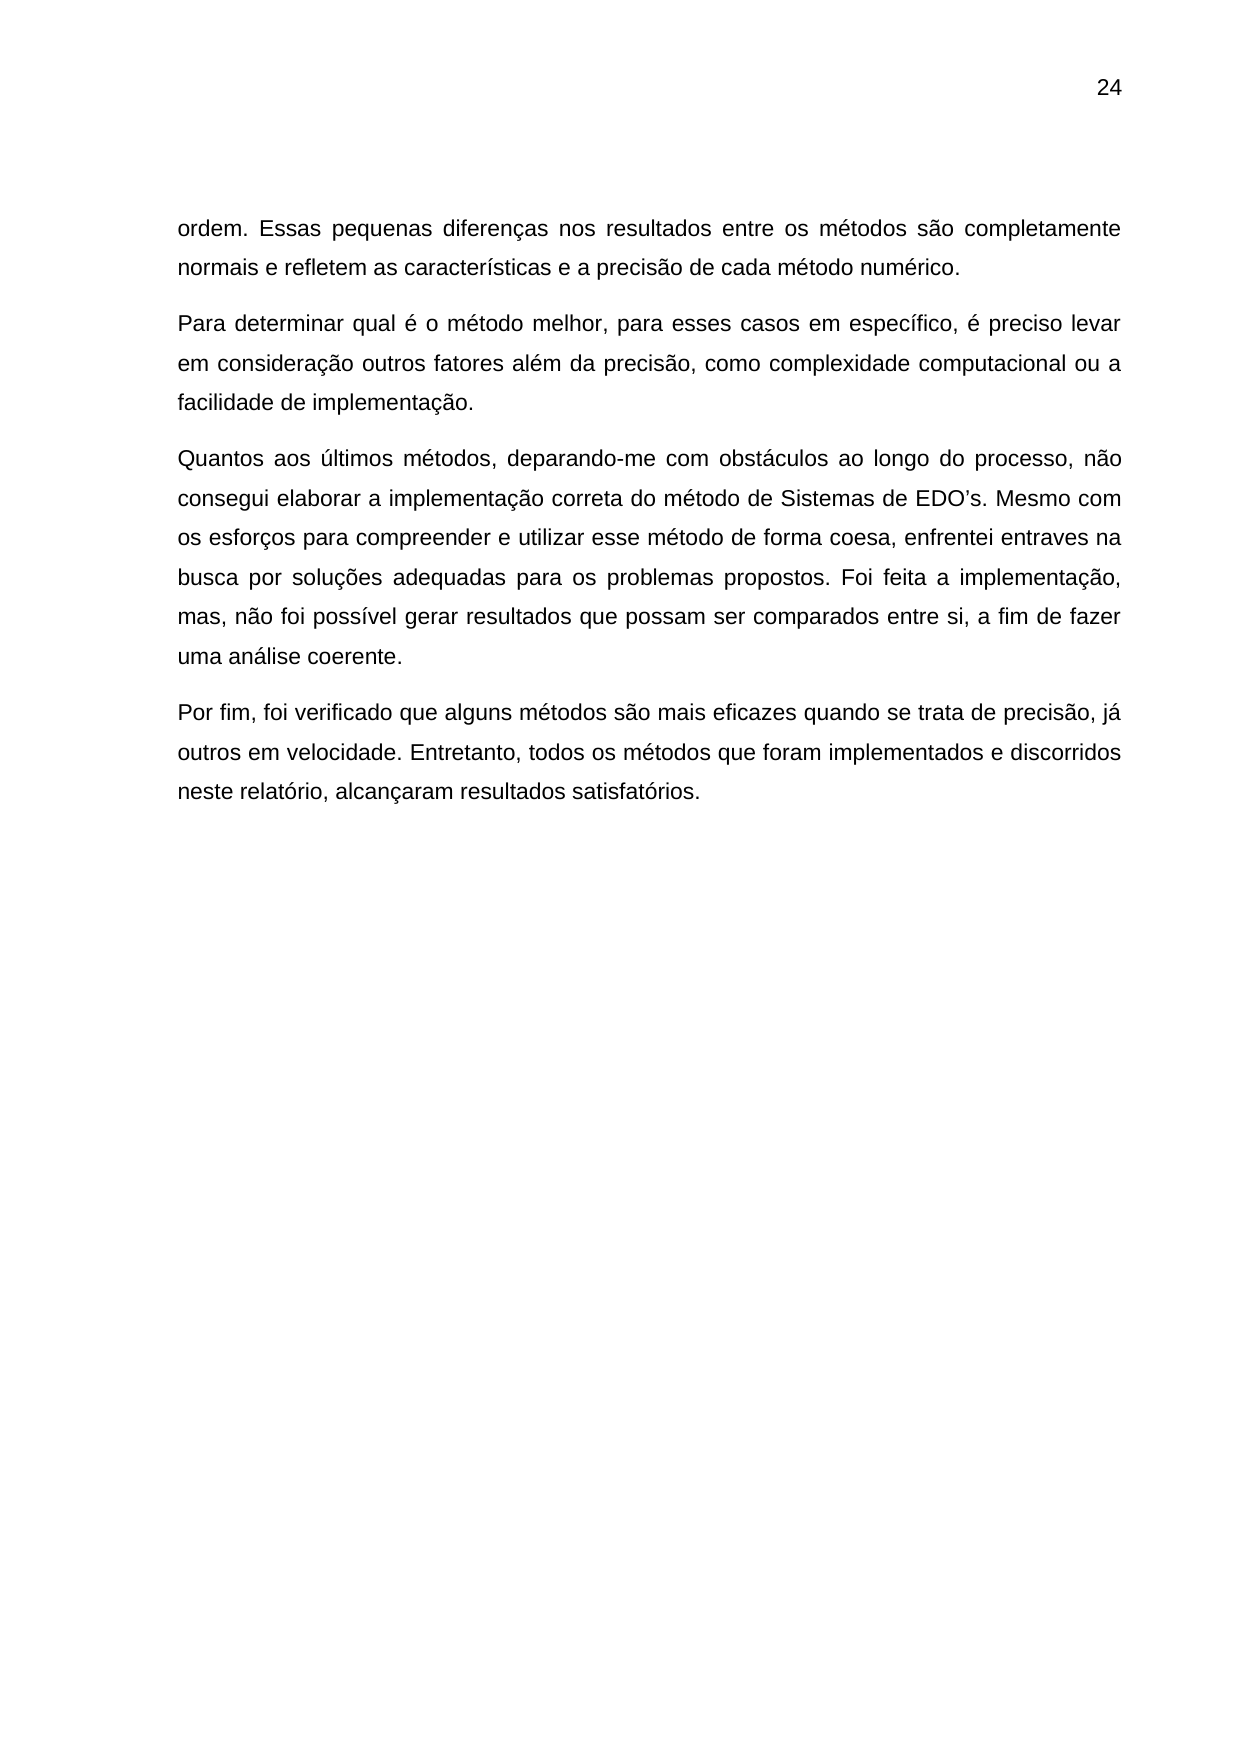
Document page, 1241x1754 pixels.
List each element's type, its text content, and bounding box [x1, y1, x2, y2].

text Por fim, foi verificado que alguns métodos são mais eficazes quando se trata de precisão, já outros em velocidade. Entretanto, todos os métodos que foram implementados e discorridos neste relatório, alcançaram resultados satisfatórios. [177, 699, 1122, 804]
text Quantos aos últimos métodos, deparando-me com obstáculos ao longo do processo, não consegui elaborar a implementação correta do método de Sistemas de EDO’s. Mesmo com os esforços para compreender e utilizar esse método de forma coesa, enfrentei entraves na busca por soluções adequadas para os problemas propostos. Foi feita a implementação, mas, não foi possível gerar resultados que possam ser comparados entre si, a fim de fazer uma análise coerente. [177, 445, 1122, 669]
text Para determinar qual é o método melhor, para esses casos em específico, é preciso levar em consideração outros fatores além da precisão, como complexidade computacional ou a facilidade de implementação. [177, 310, 1122, 416]
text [177, 215, 1122, 281]
